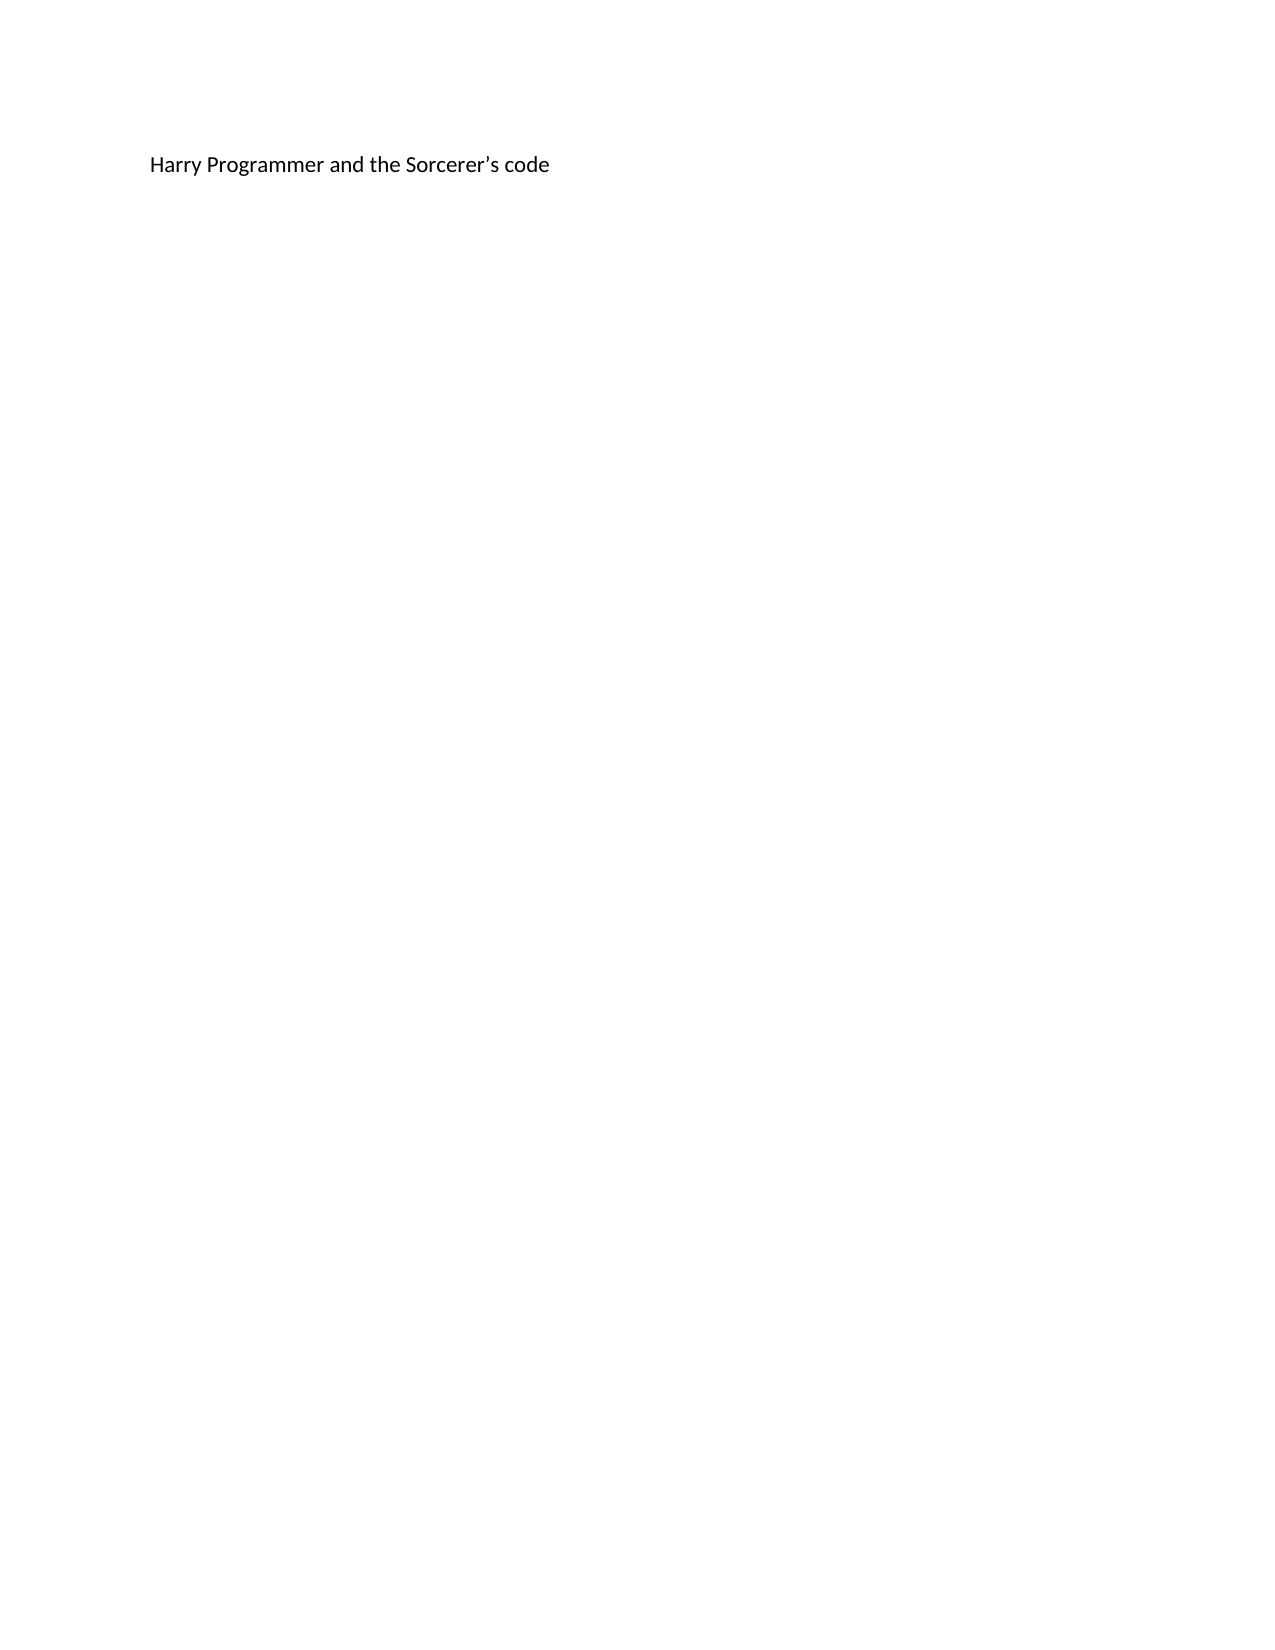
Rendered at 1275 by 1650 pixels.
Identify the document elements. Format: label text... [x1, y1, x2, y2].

text Harry Programmer and the Sorcerer’s code [150, 150, 1125, 178]
